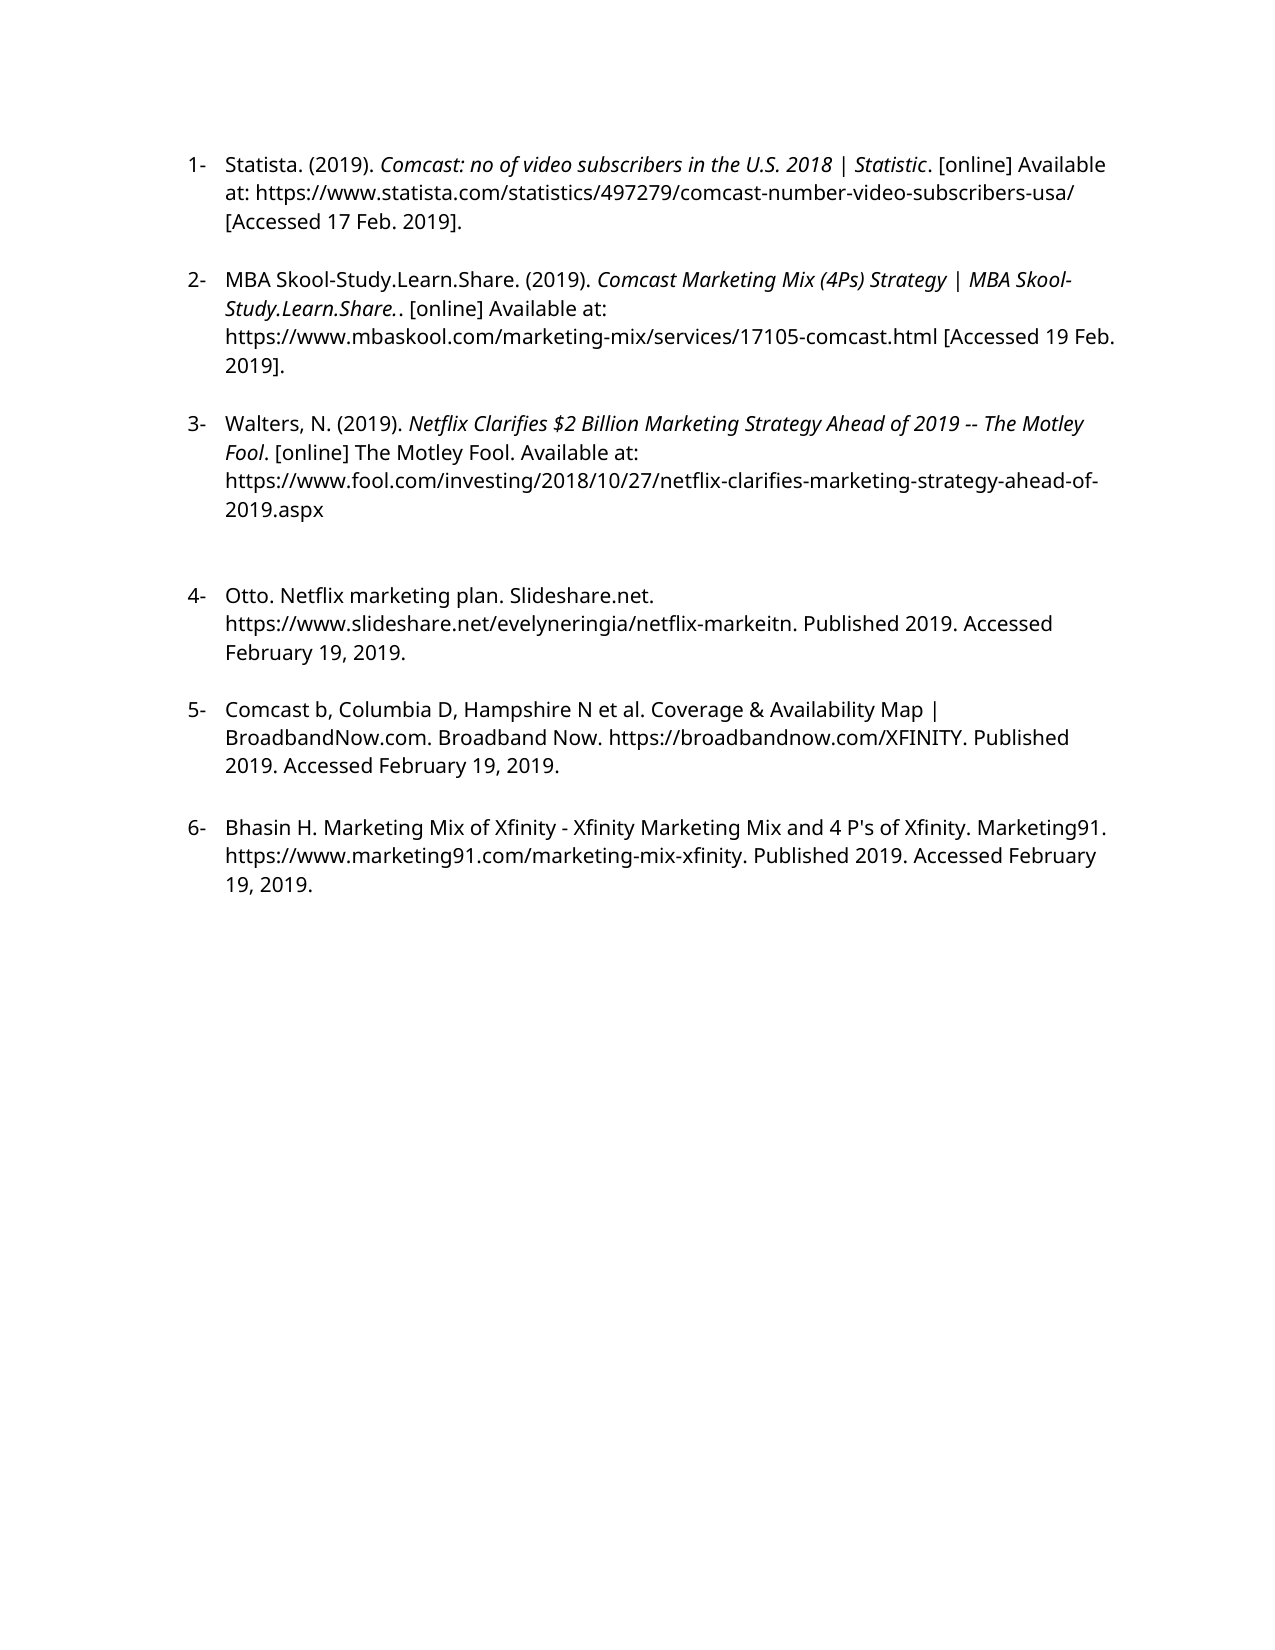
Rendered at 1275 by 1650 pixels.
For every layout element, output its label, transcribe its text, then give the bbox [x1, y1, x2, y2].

list Otto. Netflix marketing plan. Slideshare.net. https://www.slideshare.net/evelyneringia/netflix-markeitn. Published 2019. Accessed February 19, 2019. [406, 581, 1125, 666]
list Comcast b, Columbia D, Hampshire N et al. Coverage & Availability Map | BroadbandNow.com. Broadband Now. https://broadbandnow.com/XFINITY. Published 2019. Accessed February 19, 2019. [560, 695, 1125, 780]
list Walters, N. (2019). Netflix Clarifies $2 Billion Marketing Strategy Ahead of 2019 -- The Motley Fool. [online] The Motley Fool. Available at: https://www.fool.com/investing/2018/10/27/netflix-clarifies-marketing-strategy-ahead-of-2019.aspx [187, 409, 1125, 523]
list Statista. (2019). Comcast: no of video subscribers in the U.S. 2018 | Statistic. [online] Available at: https://www.statista.com/statistics/497279/comcast-number-video-subscribers-usa/ [Accessed 17 Feb. 2019]. [187, 150, 1125, 235]
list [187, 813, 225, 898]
list Bhasin H. Marketing Mix of Xfinity - Xfinity Marketing Mix and 4 P's of Xfinity. Marketing91. https://www.marketing91.com/marketing-mix-xfinity. Published 2019. Accessed February 19, 2019. [313, 813, 1125, 898]
list MBA Skool-Study.Learn.Share. (2019). Comcast Marketing Mix (4Ps) Strategy | MBA Skool-Study.Learn.Share.. [online] Available at: https://www.mbaskool.com/marketing-mix/services/17105-comcast.html [Accessed 19 Feb. 2019]. [187, 266, 1125, 379]
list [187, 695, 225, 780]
